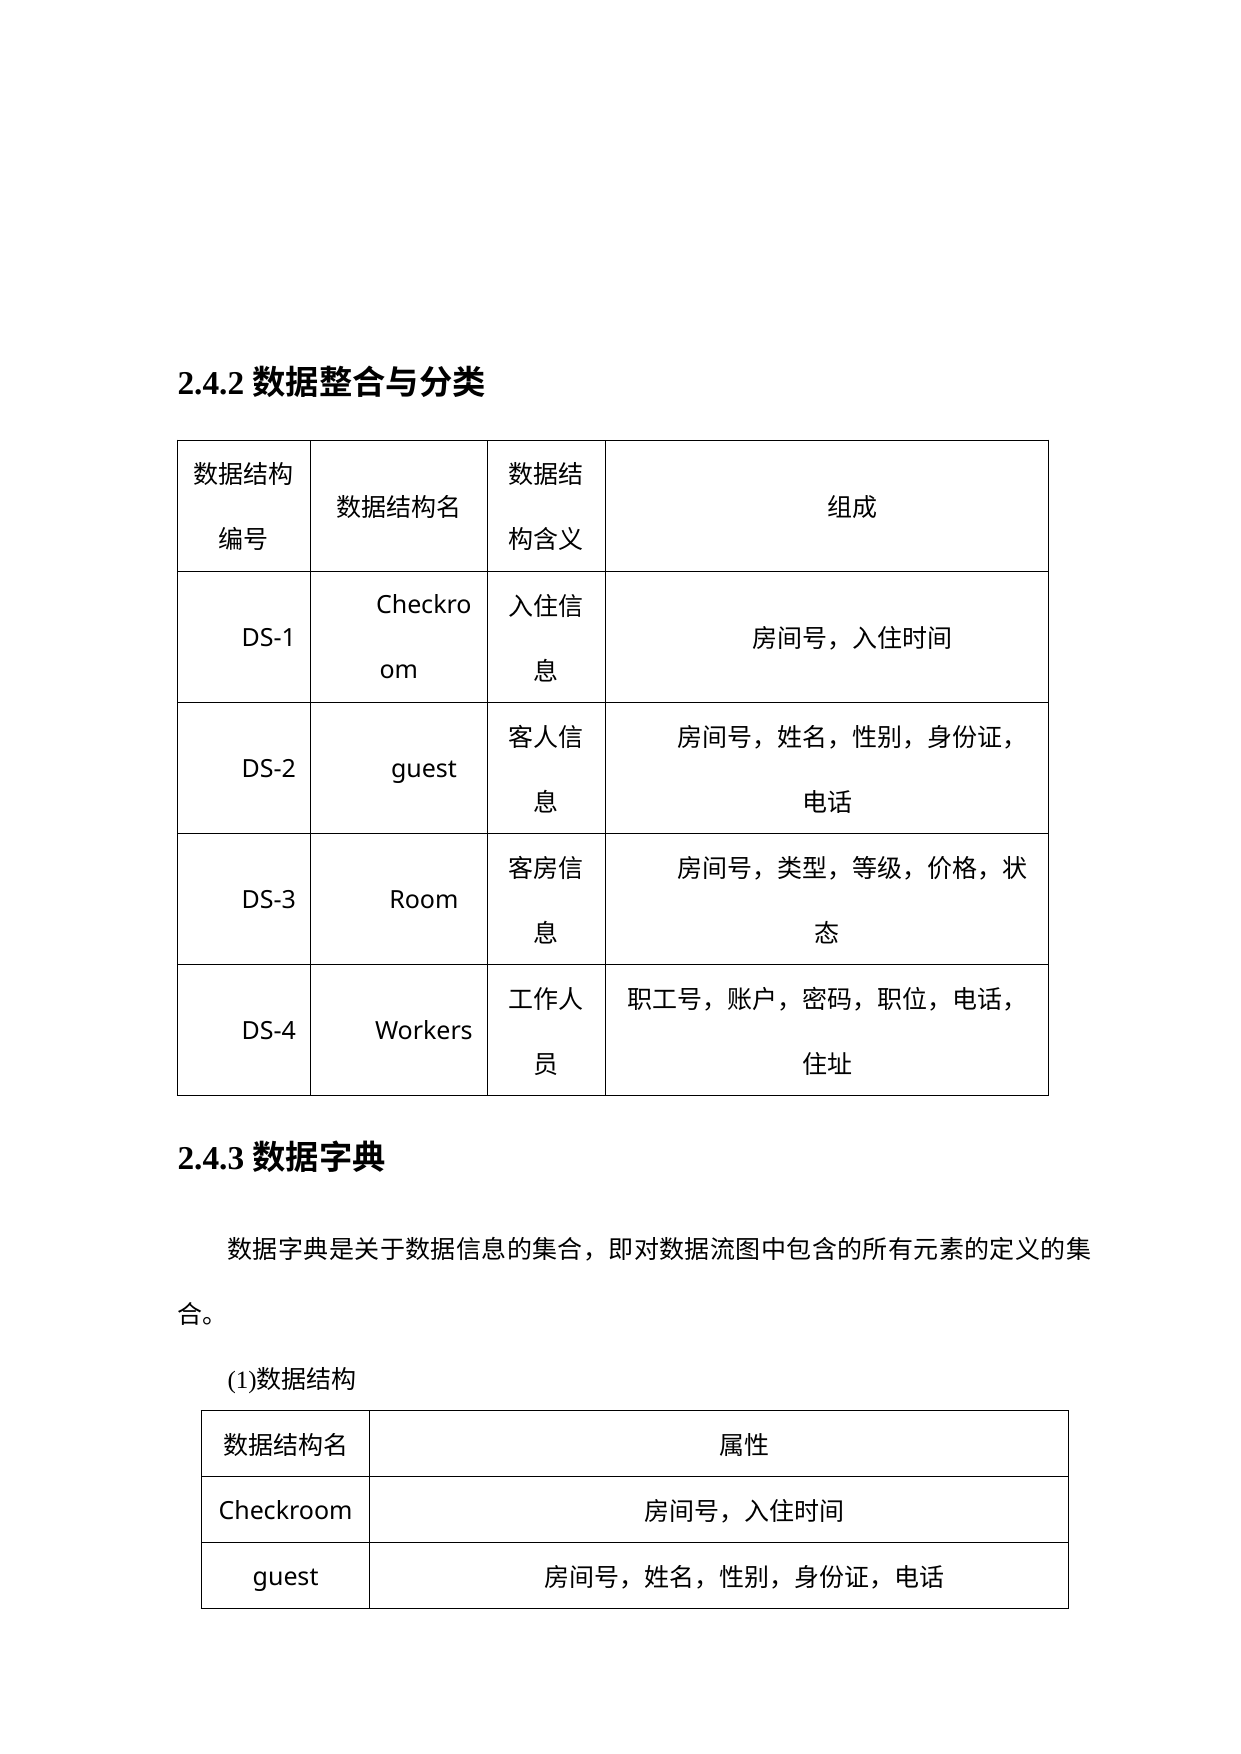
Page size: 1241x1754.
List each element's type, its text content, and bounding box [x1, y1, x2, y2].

table_cell DS-4 [178, 965, 310, 1095]
text (1)数据结构 [177, 1345, 1092, 1410]
table_cell guest [202, 1543, 369, 1608]
table_cell Room [311, 834, 487, 964]
table_cell 入住信息 [488, 572, 605, 702]
table_cell Workers [311, 965, 487, 1095]
table_header 组成 [606, 441, 1048, 571]
table_cell DS-3 [178, 834, 310, 964]
table_cell 房间号，姓名，性别，身份证，电话 [606, 703, 1048, 833]
table_cell 房间号，姓名，性别，身份证，电话 [370, 1543, 1068, 1608]
table_header 数据结构名 [202, 1411, 369, 1476]
table_cell 工作人员 [488, 965, 605, 1095]
table_cell Checkroom [202, 1477, 369, 1542]
table_cell 客房信息 [488, 834, 605, 964]
table_header 数据结构含义 [488, 441, 605, 571]
table_cell 职工号，账户，密码，职位，电话，住址 [606, 965, 1048, 1095]
table_cell Checkroom [311, 572, 487, 702]
text 数据字典是关于数据信息的集合，即对数据流图中包含的所有元素的定义的集合。 [177, 1215, 1092, 1345]
table_cell 房间号，类型，等级，价格，状态 [606, 834, 1048, 964]
subtitle 2.4.3 数据字典 [177, 1123, 1092, 1188]
subtitle 2.4.2 数据整合与分类 [177, 347, 1092, 412]
table_cell DS-2 [178, 703, 310, 833]
table_header 数据结构名 [311, 441, 487, 571]
table_cell guest [311, 703, 487, 833]
table_header 属性 [370, 1411, 1068, 1476]
table_cell 房间号，入住时间 [606, 572, 1048, 702]
table_header 数据结构编号 [178, 441, 310, 571]
table_cell 客人信息 [488, 703, 605, 833]
table_cell DS-1 [178, 572, 310, 702]
table_cell 房间号，入住时间 [370, 1477, 1068, 1542]
